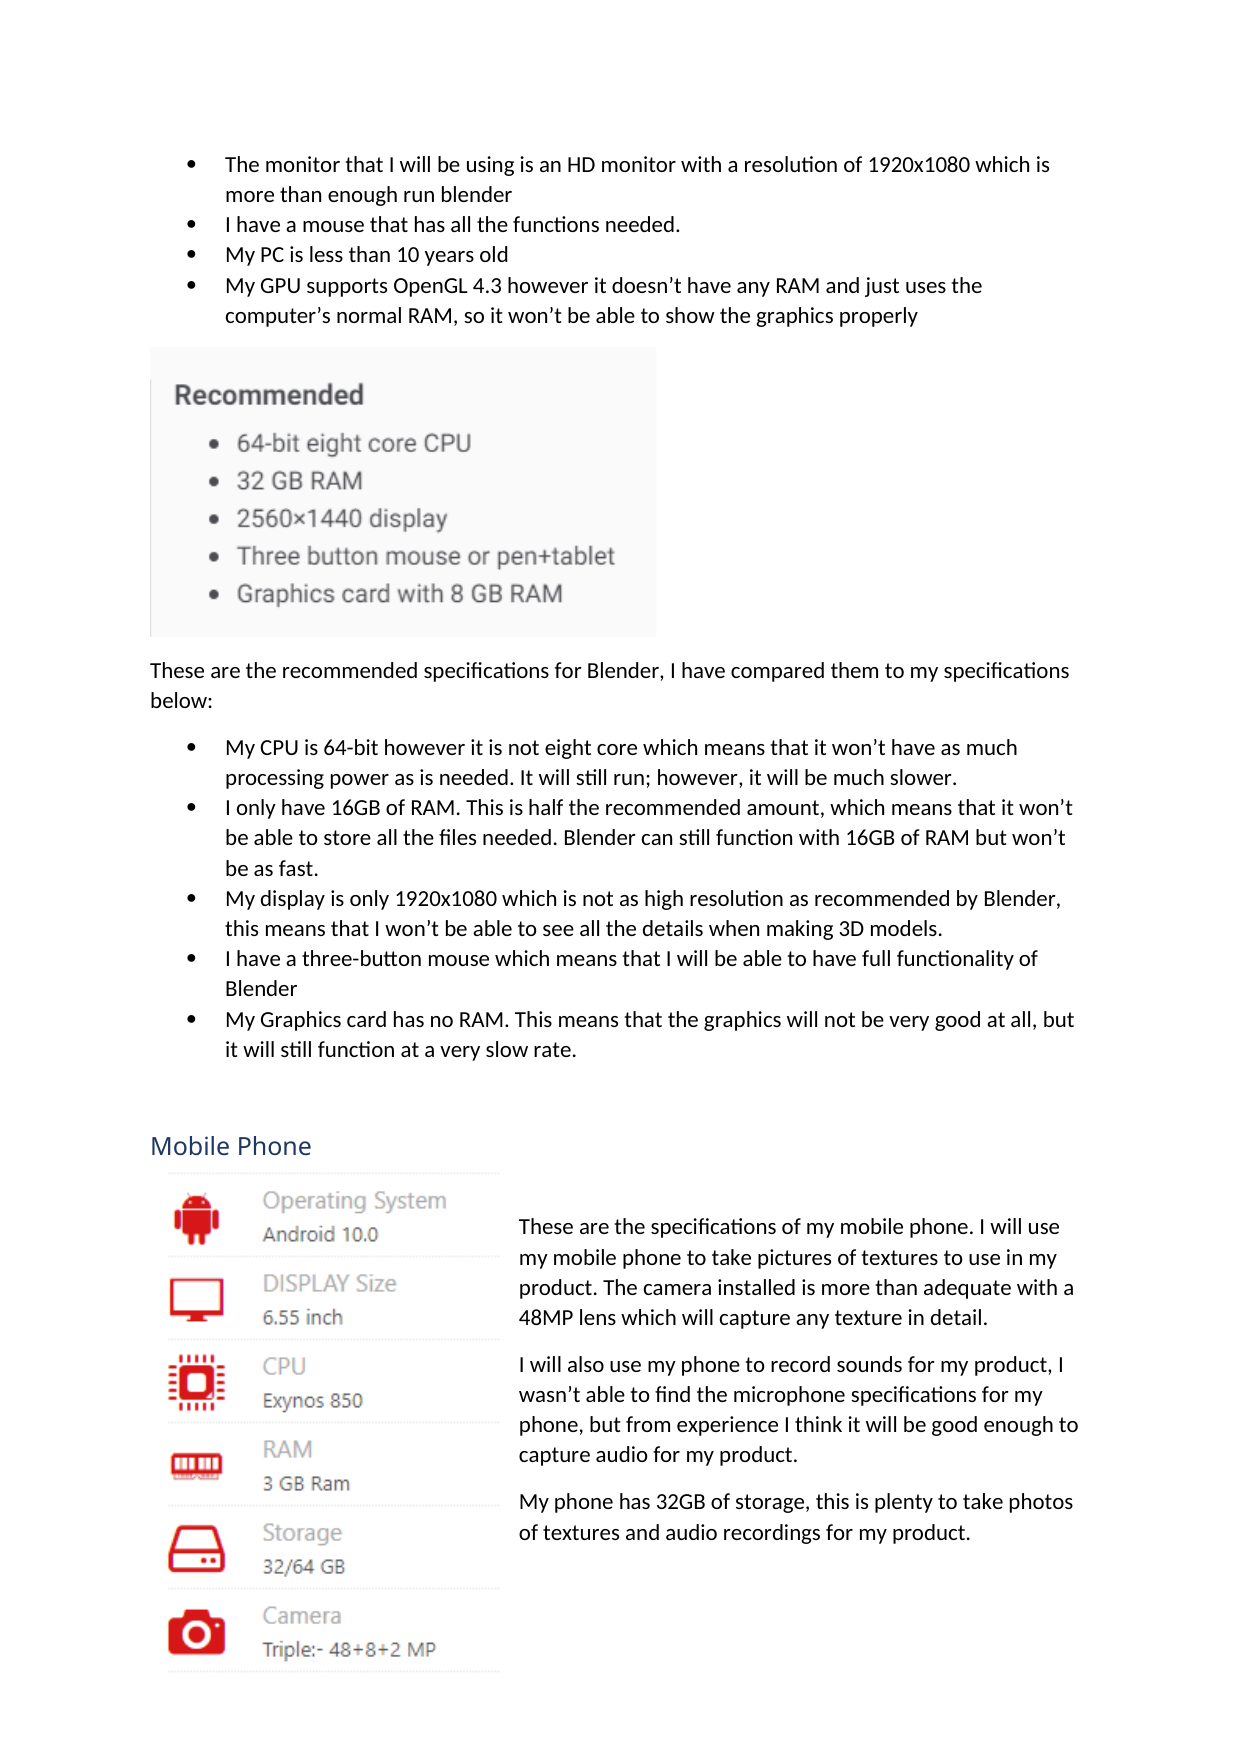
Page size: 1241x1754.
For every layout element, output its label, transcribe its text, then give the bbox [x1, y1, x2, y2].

list My GPU supports OpenGL 4.3 however it doesn’t have any RAM and just uses the computer’s normal RAM, so it won’t be able to show the graphics properly [187, 271, 1090, 329]
text I will also use my phone to record sounds for my product, I wasn’t able to find the microphone specifications for my phone, but from experience I think it will be good enough to capture audio for my product. [501, 1350, 1090, 1468]
list I have a mouse that has all the functions needed. [187, 210, 1090, 238]
list I have a three-button mouse which means that I will be able to have full functionality of Blender [187, 944, 1090, 1003]
picture [150, 1165, 501, 1682]
list My PC is less than 10 years old [187, 241, 1090, 269]
list I only have 16GB of RAM. This is half the recommended amount, which means that it won’t be able to store all the files needed. Blender can still function with 16GB of RAM but won’t be as fast. [187, 793, 1090, 882]
list My Graphics card has no RAM. This means that the graphics will not be very good at all, but it will still function at a very slow rate. [187, 1005, 1090, 1063]
list My CPU is 64-bit however it is not eight core which means that it won’t have as much processing power as is needed. It will still run; however, it will be much slower. [187, 733, 1090, 791]
subtitle Mobile Phone [150, 1129, 1090, 1163]
list My display is only 1920x1080 which is not as high resolution as recommended by Blender, this means that I won’t be able to see all the details when making 3D models. [187, 884, 1090, 942]
text These are the recommended specifications for Blender, I have compared them to my specifications below: [150, 656, 1090, 714]
list The monitor that I will be using is an HD monitor with a resolution of 1920x1080 which is more than enough run blender [187, 150, 1090, 208]
picture [150, 347, 657, 637]
text These are the specifications of my mobile phone. I will use my mobile phone to take pictures of textures to use in my product. The camera installed is more than adequate with a 48MP lens which will capture any texture in detail. [501, 1212, 1090, 1331]
text My phone has 32GB of storage, this is plenty to take photos of textures and audio recordings for my product. [501, 1487, 1090, 1546]
